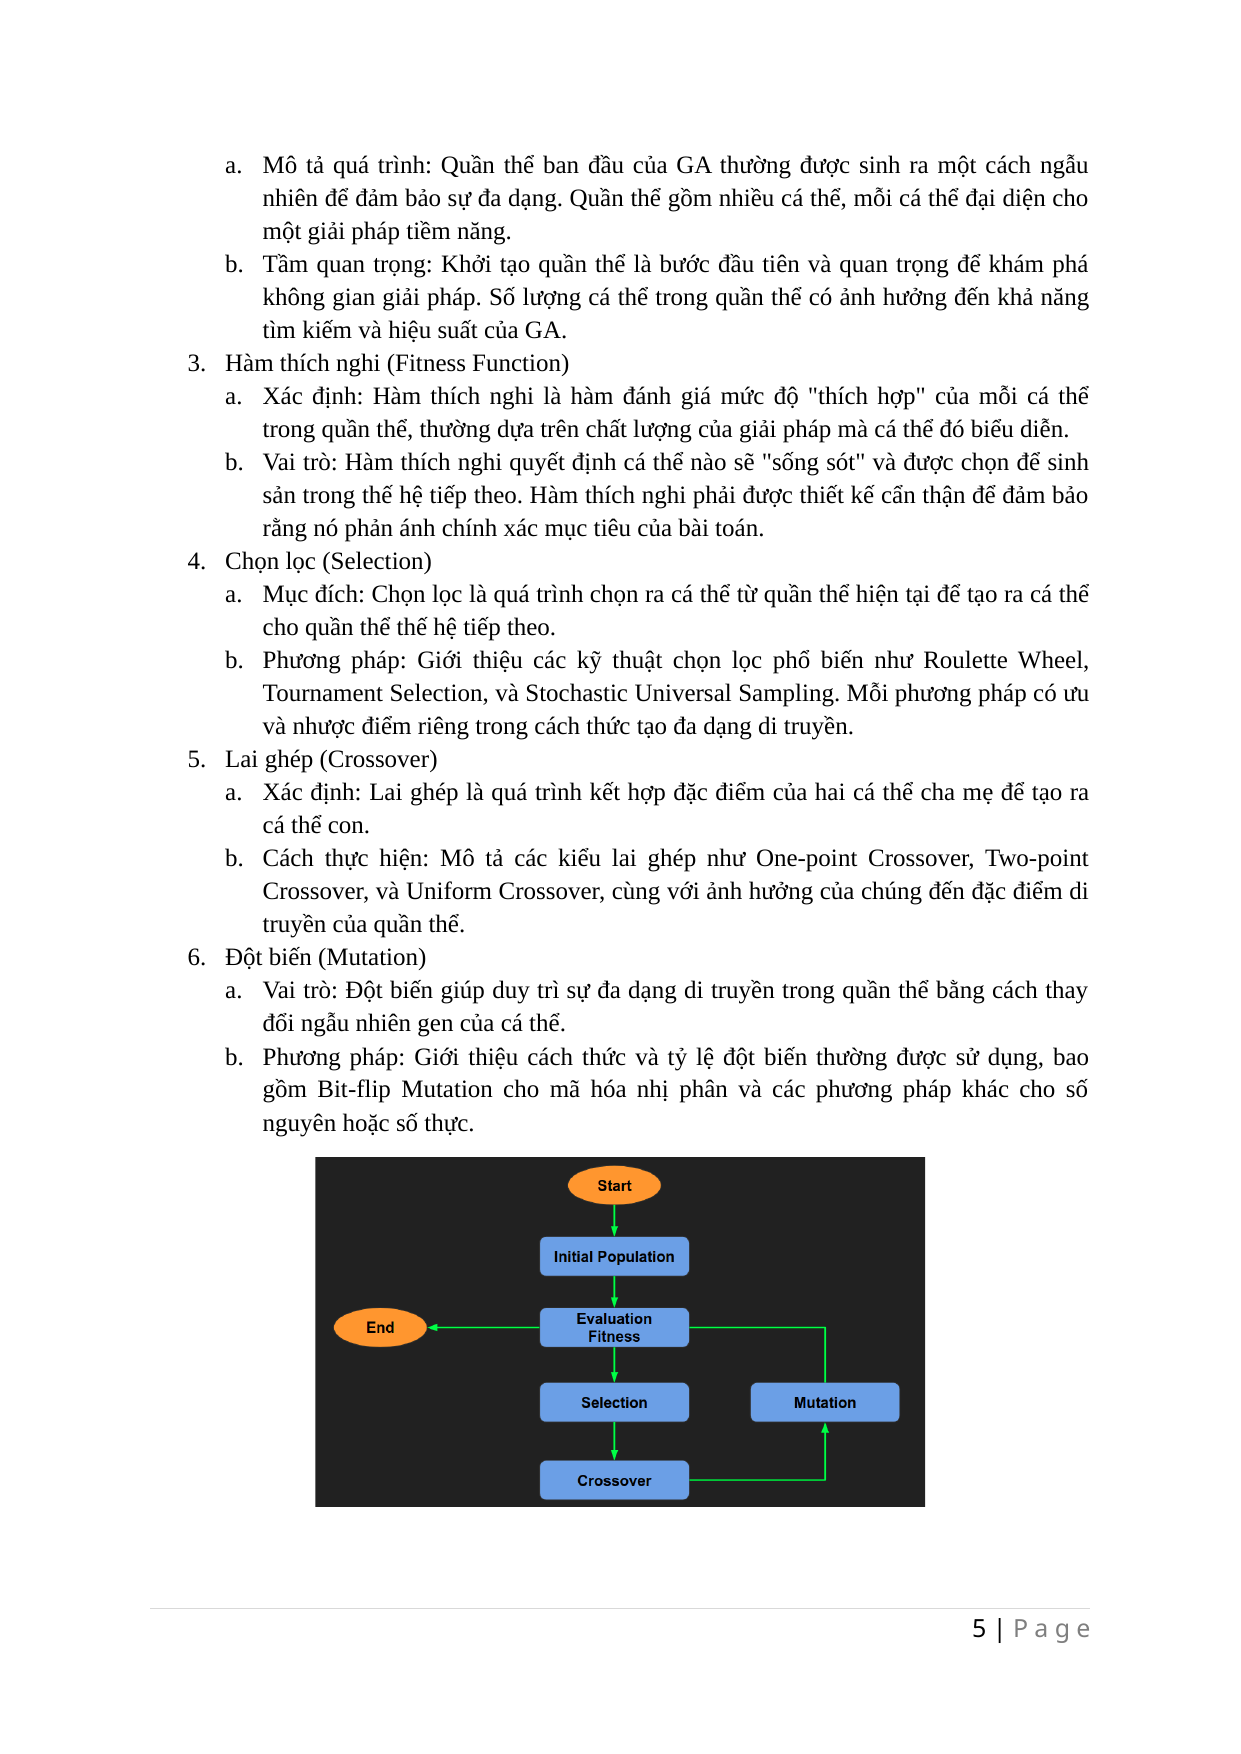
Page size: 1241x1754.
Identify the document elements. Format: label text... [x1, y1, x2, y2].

list Chọn lọc (Selection) [187, 546, 1090, 575]
list Hàm thích nghi (Fitness Function) [187, 348, 1090, 377]
picture [315, 1157, 926, 1507]
list Vai trò: Đột biến giúp duy trì sự đa dạng di truyền trong quần thể bằng cách thay đổi ngẫu nhiên gen của cá thể. [225, 976, 1090, 1037]
list Mục đích: Chọn lọc là quá trình chọn ra cá thể từ quần thể hiện tại để tạo ra cá thể cho quần thể thế hệ tiếp theo. [225, 579, 1090, 641]
list Xác định: Lai ghép là quá trình kết hợp đặc điểm của hai cá thể cha mẹ để tạo ra cá thể con. [225, 777, 1090, 839]
list Xác định: Hàm thích nghi là hàm đánh giá mức độ "thích hợp" của mỗi cá thể trong quần thể, thường dựa trên chất lượng của giải pháp mà cá thể đó biểu diễn. [225, 381, 1090, 443]
list Phương pháp: Giới thiệu các kỹ thuật chọn lọc phổ biến như Roulette Wheel, Tournament Selection, và Stochastic Universal Sampling. Mỗi phương pháp có ưu và nhược điểm riêng trong cách thức tạo đa dạng di truyền. [225, 645, 1090, 740]
list Lai ghép (Crossover) [187, 744, 1090, 773]
list Tầm quan trọng: Khởi tạo quần thể là bước đầu tiên và quan trọng để khám phá không gian giải pháp. Số lượng cá thể trong quần thể có ảnh hưởng đến khả năng tìm kiếm và hiệu suất của GA. [225, 249, 1090, 344]
list Cách thực hiện: Mô tả các kiểu lai ghép như One-point Crossover, Two-point Crossover, và Uniform Crossover, cùng với ảnh hưởng của chúng đến đặc điểm di truyền của quần thể. [225, 843, 1090, 938]
list Đột biến (Mutation) [187, 942, 1090, 971]
list Mô tả quá trình: Quần thể ban đầu của GA thường được sinh ra một cách ngẫu nhiên để đảm bảo sự đa dạng. Quần thể gồm nhiều cá thể, mỗi cá thể đại diện cho một giải pháp tiềm năng. [225, 150, 1090, 245]
list Vai trò: Hàm thích nghi quyết định cá thể nào sẽ "sống sót" và được chọn để sinh sản trong thế hệ tiếp theo. Hàm thích nghi phải được thiết kế cẩn thận để đảm bảo rằng nó phản ánh chính xác mục tiêu của bài toán. [225, 447, 1090, 542]
list Phương pháp: Giới thiệu cách thức và tỷ lệ đột biến thường được sử dụng, bao gồm Bit-flip Mutation cho mã hóa nhị phân và các phương pháp khác cho số nguyên hoặc số thực. [225, 1042, 1090, 1136]
